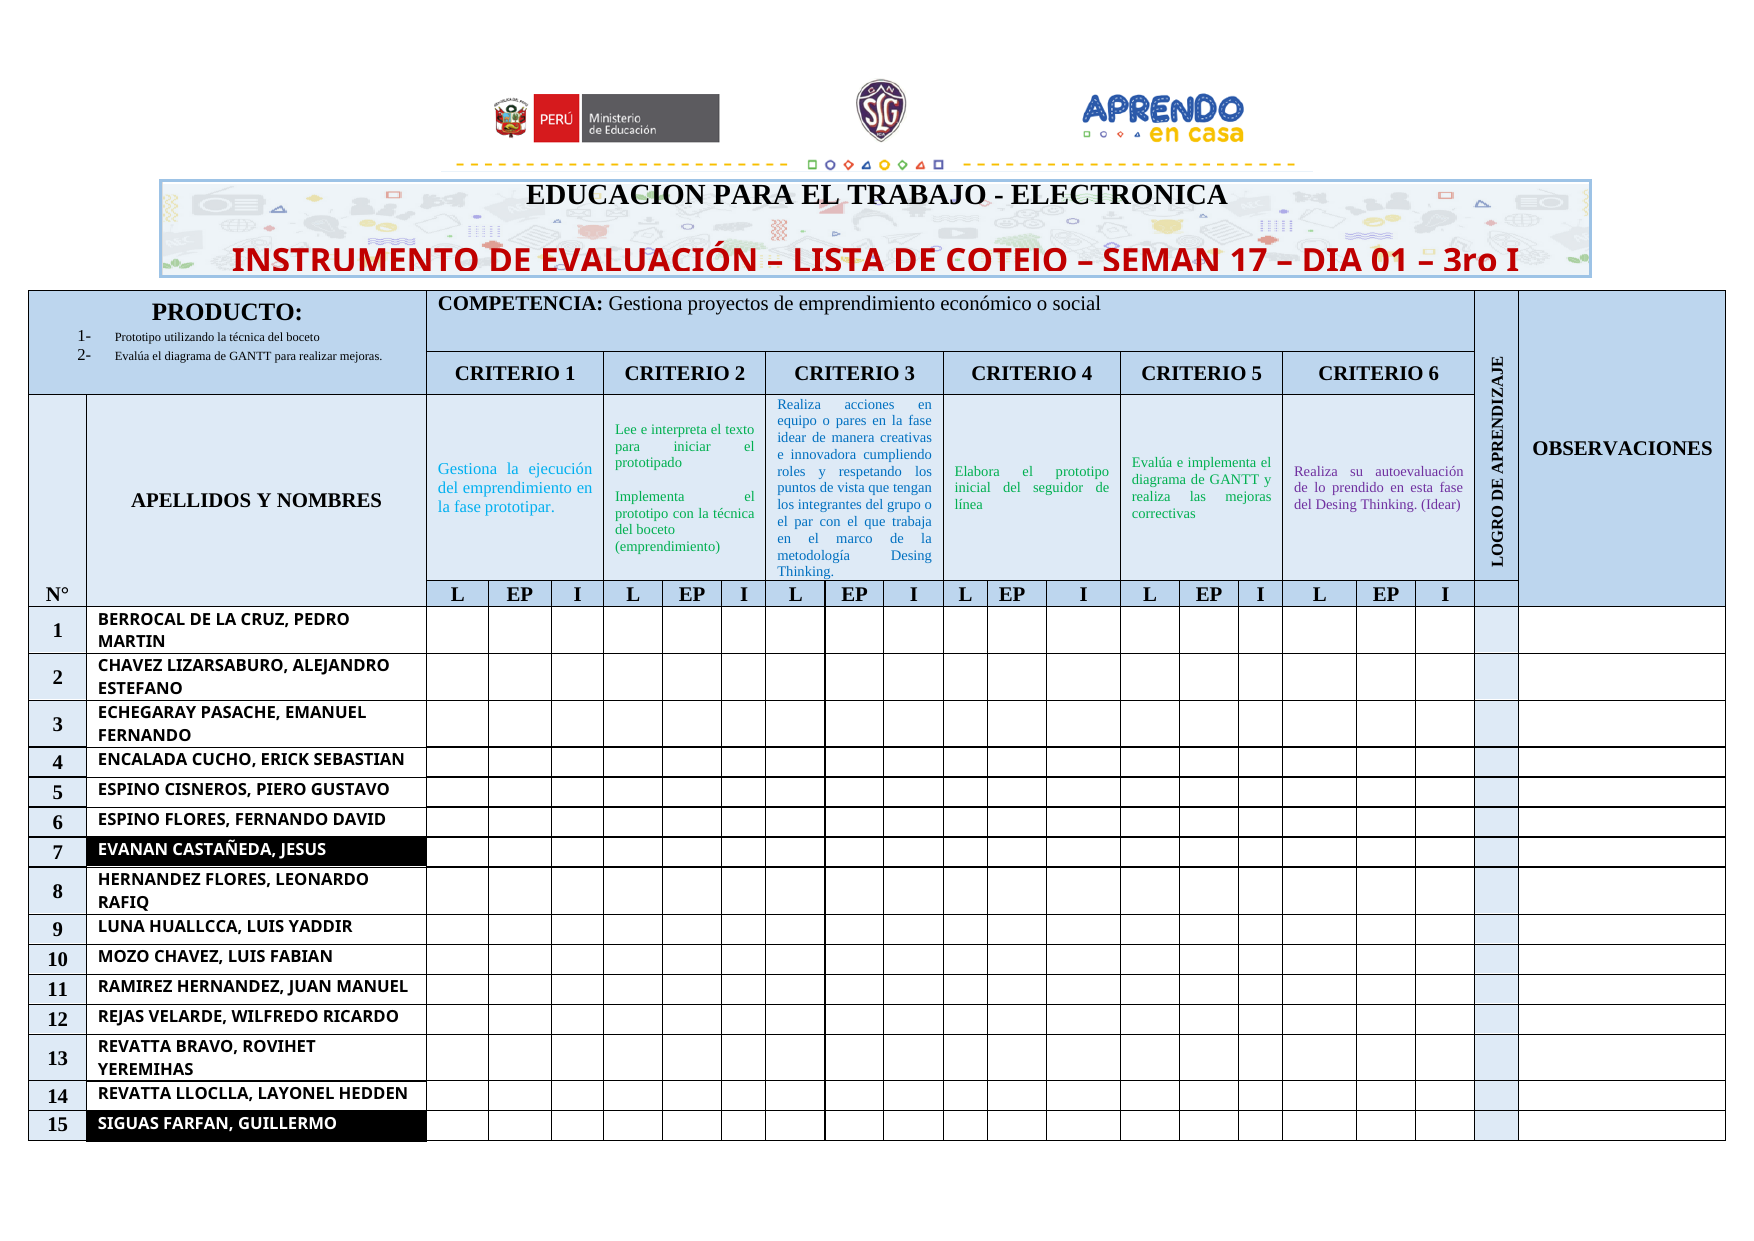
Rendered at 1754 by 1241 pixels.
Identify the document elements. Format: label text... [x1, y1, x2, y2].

table_cell [1180, 808, 1238, 836]
table_cell EP [1357, 581, 1415, 606]
table_cell [1047, 1005, 1120, 1033]
table_cell [1239, 868, 1282, 913]
table_cell [1475, 607, 1518, 652]
table_cell [1047, 1081, 1120, 1110]
table_cell [1519, 975, 1725, 1003]
table_cell [766, 808, 824, 836]
table_cell [1121, 868, 1179, 913]
table_cell [1047, 748, 1120, 776]
table_cell [988, 868, 1046, 913]
table_cell [826, 778, 883, 806]
table_cell [1180, 701, 1238, 746]
table_cell 7 [29, 838, 86, 866]
table_cell [604, 838, 662, 866]
table_cell [1121, 1005, 1179, 1033]
table_cell I [722, 581, 765, 606]
table_cell [1047, 868, 1120, 913]
table_cell [1519, 838, 1725, 866]
table_cell [427, 868, 488, 913]
table_cell [663, 838, 721, 866]
table_cell [1416, 701, 1474, 746]
table_cell [1121, 1111, 1179, 1140]
table_cell [766, 607, 824, 652]
table_cell [663, 945, 721, 973]
table_cell [552, 701, 603, 746]
table_cell [1416, 654, 1474, 699]
table_cell [1475, 778, 1518, 806]
table_cell [1283, 868, 1356, 913]
table_cell 6 [29, 808, 86, 836]
table_cell [884, 1005, 943, 1033]
table_cell [1180, 975, 1238, 1003]
table_cell [552, 1035, 603, 1080]
table_cell Elabora el prototipo inicial del seguidor de línea [944, 395, 1120, 580]
table_cell [1283, 778, 1356, 806]
table_cell [552, 1111, 603, 1140]
table_cell [722, 1111, 765, 1140]
table_cell [1475, 838, 1518, 866]
table_cell [552, 654, 603, 699]
table_cell 5 [29, 778, 86, 806]
table_cell [1283, 748, 1356, 776]
table_cell [826, 868, 883, 913]
table_cell [604, 778, 662, 806]
table_cell [826, 1035, 883, 1080]
table_cell HERNANDEZ FLORES, LEONARDO RAFIQ [87, 868, 426, 913]
table_cell [427, 838, 488, 866]
table_cell 10 [29, 945, 86, 973]
table_cell [427, 808, 488, 836]
table_cell [663, 701, 721, 746]
table_cell [604, 808, 662, 836]
table_cell [604, 1035, 662, 1080]
table_cell [884, 654, 943, 699]
table_cell REVATTA BRAVO, ROVIHET YEREMIHAS [87, 1035, 426, 1080]
table_cell [1519, 1111, 1725, 1140]
table_cell [1357, 945, 1415, 973]
table_cell CRITERIO 1 [427, 352, 603, 394]
table_cell [427, 607, 488, 652]
table_cell [884, 1111, 943, 1140]
table_cell [826, 1005, 883, 1033]
table_cell [552, 915, 603, 943]
table_cell [1283, 808, 1356, 836]
table_cell [1519, 701, 1725, 746]
table_cell [1180, 1081, 1238, 1110]
picture [162, 211, 1589, 275]
table_cell [663, 975, 721, 1003]
table_cell [1239, 701, 1282, 746]
table_cell [489, 1111, 551, 1140]
table_cell [1239, 1081, 1282, 1110]
table_cell [427, 945, 488, 973]
table_cell [552, 808, 603, 836]
table_cell MOZO CHAVEZ, LUIS FABIAN [87, 945, 426, 973]
table_cell [722, 838, 765, 866]
table_cell [663, 654, 721, 699]
table_cell [884, 838, 943, 866]
table_cell [766, 701, 824, 746]
table_cell [1283, 1111, 1356, 1140]
table_cell 1 [29, 607, 86, 652]
table_cell [663, 1081, 721, 1110]
table_cell [988, 975, 1046, 1003]
table_cell [766, 945, 824, 973]
table_cell [766, 778, 824, 806]
table_cell [944, 975, 987, 1003]
table_cell [1180, 607, 1238, 652]
table_cell [1047, 975, 1120, 1003]
table_cell ESPINO CISNEROS, PIERO GUSTAVO [87, 778, 426, 806]
table_cell [1283, 945, 1356, 973]
table_cell [1180, 1111, 1238, 1140]
table_cell [988, 838, 1046, 866]
picture [441, 73, 1313, 172]
table_cell [884, 607, 943, 652]
table_cell I [1239, 581, 1282, 606]
picture [584, 485, 589, 493]
table_cell 13 [29, 1035, 86, 1080]
table_cell [489, 701, 551, 746]
table_cell [988, 654, 1046, 699]
table_cell [826, 915, 883, 943]
table_cell SIGUAS FARFAN, GUILLERMO FRANCHESCO [87, 1112, 426, 1140]
table_cell [1357, 701, 1415, 746]
table_cell [826, 808, 883, 836]
table_cell [722, 701, 765, 746]
table_header LOGRO DE APRENDIZAJE [1475, 291, 1518, 580]
table_cell [427, 915, 488, 943]
table_cell [1519, 868, 1725, 913]
table_cell [988, 701, 1046, 746]
table_cell [884, 808, 943, 836]
table_cell EP [489, 581, 551, 606]
table_cell [766, 838, 824, 866]
picture [545, 504, 550, 512]
table_cell [427, 975, 488, 1003]
table_cell [1121, 838, 1179, 866]
table_cell [1283, 607, 1356, 652]
table_cell REVATTA LLOCLLA, LAYONEL HEDDEN [87, 1082, 426, 1110]
table_cell [552, 1081, 603, 1110]
table_cell [944, 1081, 987, 1110]
table_cell [1283, 915, 1356, 943]
table_cell [552, 868, 603, 913]
table_cell [826, 1081, 883, 1110]
table_cell [1047, 945, 1120, 973]
table_cell [1519, 1081, 1725, 1110]
table_cell [1416, 1081, 1474, 1110]
table_cell [552, 1005, 603, 1033]
table_cell BERROCAL DE LA CRUZ, PEDRO MARTIN [87, 607, 426, 652]
table_cell [884, 748, 943, 776]
table_cell [988, 1035, 1046, 1080]
table_cell [988, 1005, 1046, 1033]
table_cell I [552, 581, 603, 606]
table_cell [1047, 1111, 1120, 1140]
table_cell [826, 607, 883, 652]
table_cell CRITERIO 3 [766, 352, 943, 394]
table_cell [944, 607, 987, 652]
table_cell [604, 975, 662, 1003]
picture [443, 504, 449, 512]
table_cell [1519, 748, 1725, 776]
table_cell [722, 868, 765, 913]
table_cell [1416, 1035, 1474, 1080]
table_cell [944, 945, 987, 973]
table_cell 8 [29, 868, 86, 913]
table_cell [722, 1081, 765, 1110]
table_cell [1519, 1035, 1725, 1080]
table_cell [722, 915, 765, 943]
table_cell [663, 868, 721, 913]
table_cell [1357, 975, 1415, 1003]
table_cell [766, 868, 824, 913]
table_cell [427, 1005, 488, 1033]
table_cell [884, 945, 943, 973]
table_cell [1239, 607, 1282, 652]
table_cell [944, 868, 987, 913]
table_cell CHAVEZ LIZARSABURO, ALEJANDRO ESTEFANO [87, 654, 426, 699]
table_cell [1357, 748, 1415, 776]
table_cell 15 [29, 1111, 86, 1140]
table_cell [988, 1111, 1046, 1140]
table_cell [604, 868, 662, 913]
table_cell [766, 654, 824, 699]
table_cell [489, 975, 551, 1003]
table_cell [1416, 1111, 1474, 1140]
table_cell [663, 1005, 721, 1033]
table_cell APELLIDOS Y NOMBRES [87, 395, 426, 606]
table_cell [427, 1035, 488, 1080]
table_cell [1416, 868, 1474, 913]
table_cell I [1047, 581, 1120, 606]
table_cell EP [988, 581, 1046, 606]
table_cell [884, 868, 943, 913]
table_cell [1475, 581, 1518, 606]
table_cell [826, 748, 883, 776]
table_cell [1519, 654, 1725, 699]
table_cell [1519, 915, 1725, 943]
table_cell [826, 945, 883, 973]
table_cell [552, 748, 603, 776]
table_cell [944, 778, 987, 806]
table_cell [1357, 1111, 1415, 1140]
table_cell [1180, 868, 1238, 913]
table_cell [1121, 1081, 1179, 1110]
table_cell Gestiona la ejecución del emprendimiento en la fase prototipar. [427, 395, 603, 580]
table_cell [489, 1081, 551, 1110]
table_cell [1475, 945, 1518, 973]
table_cell [1121, 607, 1179, 652]
table_cell [1047, 778, 1120, 806]
table_cell [604, 915, 662, 943]
table_cell [1283, 975, 1356, 1003]
table_cell [1475, 1111, 1518, 1140]
table_header PRODUCTO: Prototipo utilizando la técnica del boceto Evalúa el diagrama de GANTT para realizar mejoras. [29, 291, 426, 394]
table_header COMPETENCIA: Gestiona proyectos de emprendimiento económico o social [427, 291, 1474, 351]
table_cell [722, 975, 765, 1003]
table_cell [604, 1111, 662, 1140]
table_cell [1519, 945, 1725, 973]
table_header OBSERVACIONES [1519, 291, 1725, 606]
table_cell 12 [29, 1005, 86, 1033]
table_cell 3 [29, 701, 86, 746]
table_cell [489, 915, 551, 943]
table_cell [489, 945, 551, 973]
table_cell L [427, 581, 488, 606]
table_cell [1416, 915, 1474, 943]
table_cell [489, 778, 551, 806]
table_cell Realiza su autoevaluación de lo prendido en esta fase del Desing Thinking. (Idear) [1283, 395, 1474, 580]
table_cell Realiza acciones en equipo o pares en la fase idear de manera creativas e innovadora cumpliendo roles y respetando los puntos de vista que tengan los integrantes del grupo o el par con el que trabaja en el marco de la metodología Desing Thinking. [766, 395, 943, 580]
table_cell [552, 838, 603, 866]
table_cell [1475, 975, 1518, 1003]
table_cell EP [826, 581, 883, 606]
table_cell [722, 1035, 765, 1080]
table_cell [552, 778, 603, 806]
table_cell [552, 607, 603, 652]
table_cell [604, 654, 662, 699]
table_cell [1283, 654, 1356, 699]
table_cell [489, 748, 551, 776]
table_cell [1121, 701, 1179, 746]
table_cell [884, 778, 943, 806]
table_cell [427, 1081, 488, 1110]
table_cell [1239, 778, 1282, 806]
table_cell [663, 778, 721, 806]
table_cell [489, 607, 551, 652]
table_cell [1121, 748, 1179, 776]
table_cell [944, 701, 987, 746]
table_cell I [1416, 581, 1474, 606]
table_cell [1283, 1035, 1356, 1080]
table_cell [884, 915, 943, 943]
table_cell [1121, 1035, 1179, 1080]
table_cell [1180, 838, 1238, 866]
table_cell [944, 838, 987, 866]
table_cell [826, 975, 883, 1003]
table_cell [988, 808, 1046, 836]
picture [584, 466, 589, 474]
table_cell [884, 975, 943, 1003]
table_cell [1239, 1111, 1282, 1140]
table_cell L [766, 581, 824, 606]
table_cell EVANAN CASTAÑEDA, JESUS [87, 838, 426, 866]
table_cell [1047, 701, 1120, 746]
table_cell N° [29, 395, 86, 606]
table_cell L [604, 581, 662, 606]
table_cell 4 [29, 748, 86, 776]
table_cell [1239, 1005, 1282, 1033]
table_cell L [1283, 581, 1356, 606]
table_cell [1357, 838, 1415, 866]
table_cell [604, 607, 662, 652]
table_cell [1047, 915, 1120, 943]
table_cell [826, 838, 883, 866]
table_cell [722, 808, 765, 836]
table_cell [1180, 1005, 1238, 1033]
table_cell [1180, 945, 1238, 973]
table_cell [1239, 654, 1282, 699]
table_cell [722, 654, 765, 699]
table_cell [1121, 945, 1179, 973]
table_cell [1416, 838, 1474, 866]
table_cell [427, 748, 488, 776]
table_cell [1239, 748, 1282, 776]
table_cell [663, 808, 721, 836]
table_cell Evalúa e implementa el diagrama de GANTT y realiza las mejoras correctivas [1121, 395, 1282, 580]
table_cell [489, 838, 551, 866]
table_cell [988, 748, 1046, 776]
table_cell [826, 701, 883, 746]
table_cell [427, 1111, 488, 1140]
table_cell [1357, 1035, 1415, 1080]
table_cell [944, 1035, 987, 1080]
table_cell [944, 1111, 987, 1140]
table_cell CRITERIO 4 [944, 352, 1120, 394]
text EDUCACION PARA EL TRABAJO - ELECTRONICA [148, 177, 1606, 211]
table_cell [604, 701, 662, 746]
table_cell [1475, 915, 1518, 943]
table_cell [1416, 945, 1474, 973]
table_cell Lee e interpreta el texto para iniciar el prototipado Implementa el prototipo con la técnica del boceto (emprendimiento) [604, 395, 765, 580]
table_cell [988, 915, 1046, 943]
table_cell [1239, 1035, 1282, 1080]
table_cell [1283, 838, 1356, 866]
table_cell [766, 1111, 824, 1140]
table_cell [1283, 1081, 1356, 1110]
table_cell [1357, 915, 1415, 943]
table_cell [1180, 778, 1238, 806]
table_cell [1519, 1005, 1725, 1033]
table_cell [1047, 838, 1120, 866]
table_cell [1047, 808, 1120, 836]
table_cell [766, 975, 824, 1003]
table_cell [944, 654, 987, 699]
table_cell [663, 915, 721, 943]
table_cell [722, 607, 765, 652]
picture [460, 504, 466, 512]
table_cell [1180, 748, 1238, 776]
table_cell [766, 1035, 824, 1080]
table_cell [1475, 808, 1518, 836]
table_cell [766, 748, 824, 776]
table_cell 14 [29, 1081, 86, 1110]
table_cell ECHEGARAY PASACHE, EMANUEL FERNANDO [87, 701, 426, 746]
table_cell [1475, 748, 1518, 776]
table_cell [1416, 975, 1474, 1003]
table_cell [663, 748, 721, 776]
table_cell [722, 778, 765, 806]
table_cell [1475, 1081, 1518, 1110]
table_cell [1475, 1035, 1518, 1080]
table_cell [766, 915, 824, 943]
table_cell [552, 945, 603, 973]
table_cell [1239, 808, 1282, 836]
table_cell [988, 945, 1046, 973]
table_cell [1047, 607, 1120, 652]
table_cell [766, 1005, 824, 1033]
table_cell [1519, 778, 1725, 806]
table_cell [663, 607, 721, 652]
table_cell [1357, 868, 1415, 913]
table_cell [489, 654, 551, 699]
table_cell 9 [29, 915, 86, 943]
table_cell [489, 808, 551, 836]
table_cell [489, 1035, 551, 1080]
table_cell [1180, 915, 1238, 943]
table_cell [1475, 701, 1518, 746]
table_cell [1475, 654, 1518, 699]
table_cell REJAS VELARDE, WILFREDO RICARDO [87, 1005, 426, 1033]
table_cell [766, 1081, 824, 1110]
table_cell [988, 1081, 1046, 1110]
table_cell [604, 748, 662, 776]
table_cell [1239, 945, 1282, 973]
table_cell [1283, 701, 1356, 746]
table_cell [1519, 607, 1725, 652]
table_cell I [884, 581, 943, 606]
table_cell [663, 1035, 721, 1080]
table_cell EP [663, 581, 721, 606]
table_cell [944, 808, 987, 836]
table_cell [884, 1035, 943, 1080]
table_cell CRITERIO 5 [1121, 352, 1282, 394]
table_cell [1519, 808, 1725, 836]
table_cell EP [1180, 581, 1238, 606]
table_cell [884, 1081, 943, 1110]
table_cell [722, 945, 765, 973]
table_cell [1283, 1005, 1356, 1033]
table_cell [663, 1111, 721, 1140]
table_cell [427, 654, 488, 699]
table_cell [489, 1005, 551, 1033]
table_cell [988, 778, 1046, 806]
table_cell 2 [29, 654, 86, 699]
table_cell [1121, 975, 1179, 1003]
table_cell [722, 1005, 765, 1033]
table_cell [1121, 654, 1179, 699]
table_cell [1475, 1005, 1518, 1033]
table_cell [1416, 607, 1474, 652]
table_cell [944, 748, 987, 776]
table_cell [826, 1111, 883, 1140]
table_cell [1047, 654, 1120, 699]
table_cell [1357, 607, 1415, 652]
table_cell [988, 607, 1046, 652]
table_cell ESPINO FLORES, FERNANDO DAVID [87, 808, 426, 836]
table_cell CRITERIO 6 [1283, 352, 1474, 394]
table_cell L [1121, 581, 1179, 606]
table_cell [1357, 1005, 1415, 1033]
table_cell [1357, 808, 1415, 836]
table_cell ENCALADA CUCHO, ERICK SEBASTIAN [87, 748, 426, 776]
table_cell [489, 868, 551, 913]
table_cell [1121, 915, 1179, 943]
table_cell [1416, 1005, 1474, 1033]
table_cell 11 [29, 975, 86, 1003]
table_cell [1357, 654, 1415, 699]
table_cell [1180, 1035, 1238, 1080]
table_cell CRITERIO 2 [604, 352, 765, 394]
table_cell [944, 915, 987, 943]
table_cell [1121, 808, 1179, 836]
table_cell [1416, 748, 1474, 776]
table_cell [1475, 868, 1518, 913]
table_cell [427, 701, 488, 746]
table_cell [1121, 778, 1179, 806]
table_cell [1239, 975, 1282, 1003]
table_cell [1416, 808, 1474, 836]
table_cell [1357, 1081, 1415, 1110]
table_cell [722, 748, 765, 776]
table_cell [1047, 1035, 1120, 1080]
table_cell [1416, 778, 1474, 806]
table_cell L [944, 581, 987, 606]
table_cell LUNA HUALLCCA, LUIS YADDIR [87, 915, 426, 943]
table_cell [552, 975, 603, 1003]
table_cell [884, 701, 943, 746]
table_cell [1239, 915, 1282, 943]
table_cell [427, 778, 488, 806]
table_cell [1239, 838, 1282, 866]
table_cell [944, 1005, 987, 1033]
table_cell [826, 654, 883, 699]
table_cell RAMIREZ HERNANDEZ, JUAN MANUEL [87, 975, 426, 1003]
table_cell [604, 945, 662, 973]
table_cell [604, 1081, 662, 1110]
table_cell [1180, 654, 1238, 699]
table_cell [604, 1005, 662, 1033]
table_cell [1357, 778, 1415, 806]
